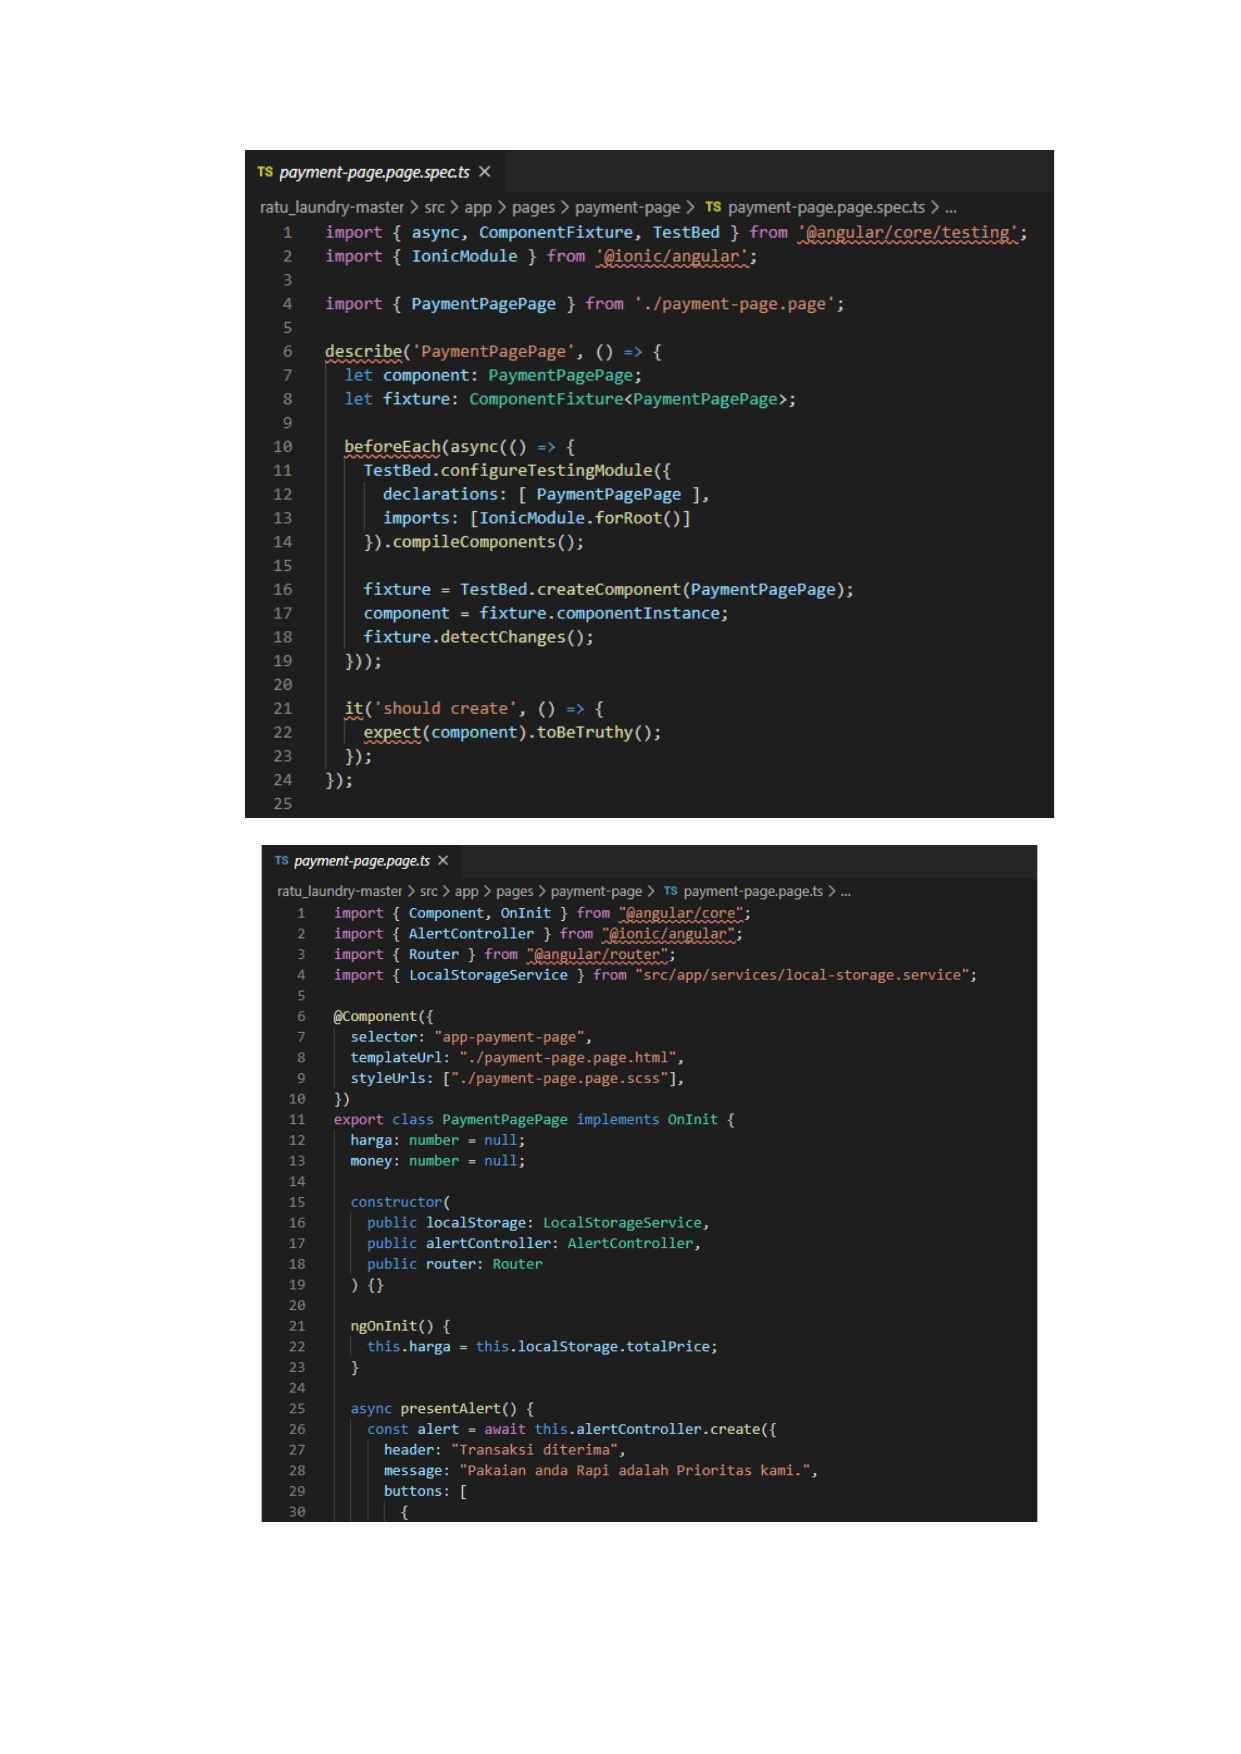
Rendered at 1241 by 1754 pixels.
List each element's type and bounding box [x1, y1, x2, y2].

picture [261, 845, 1038, 1522]
picture [245, 150, 1055, 818]
